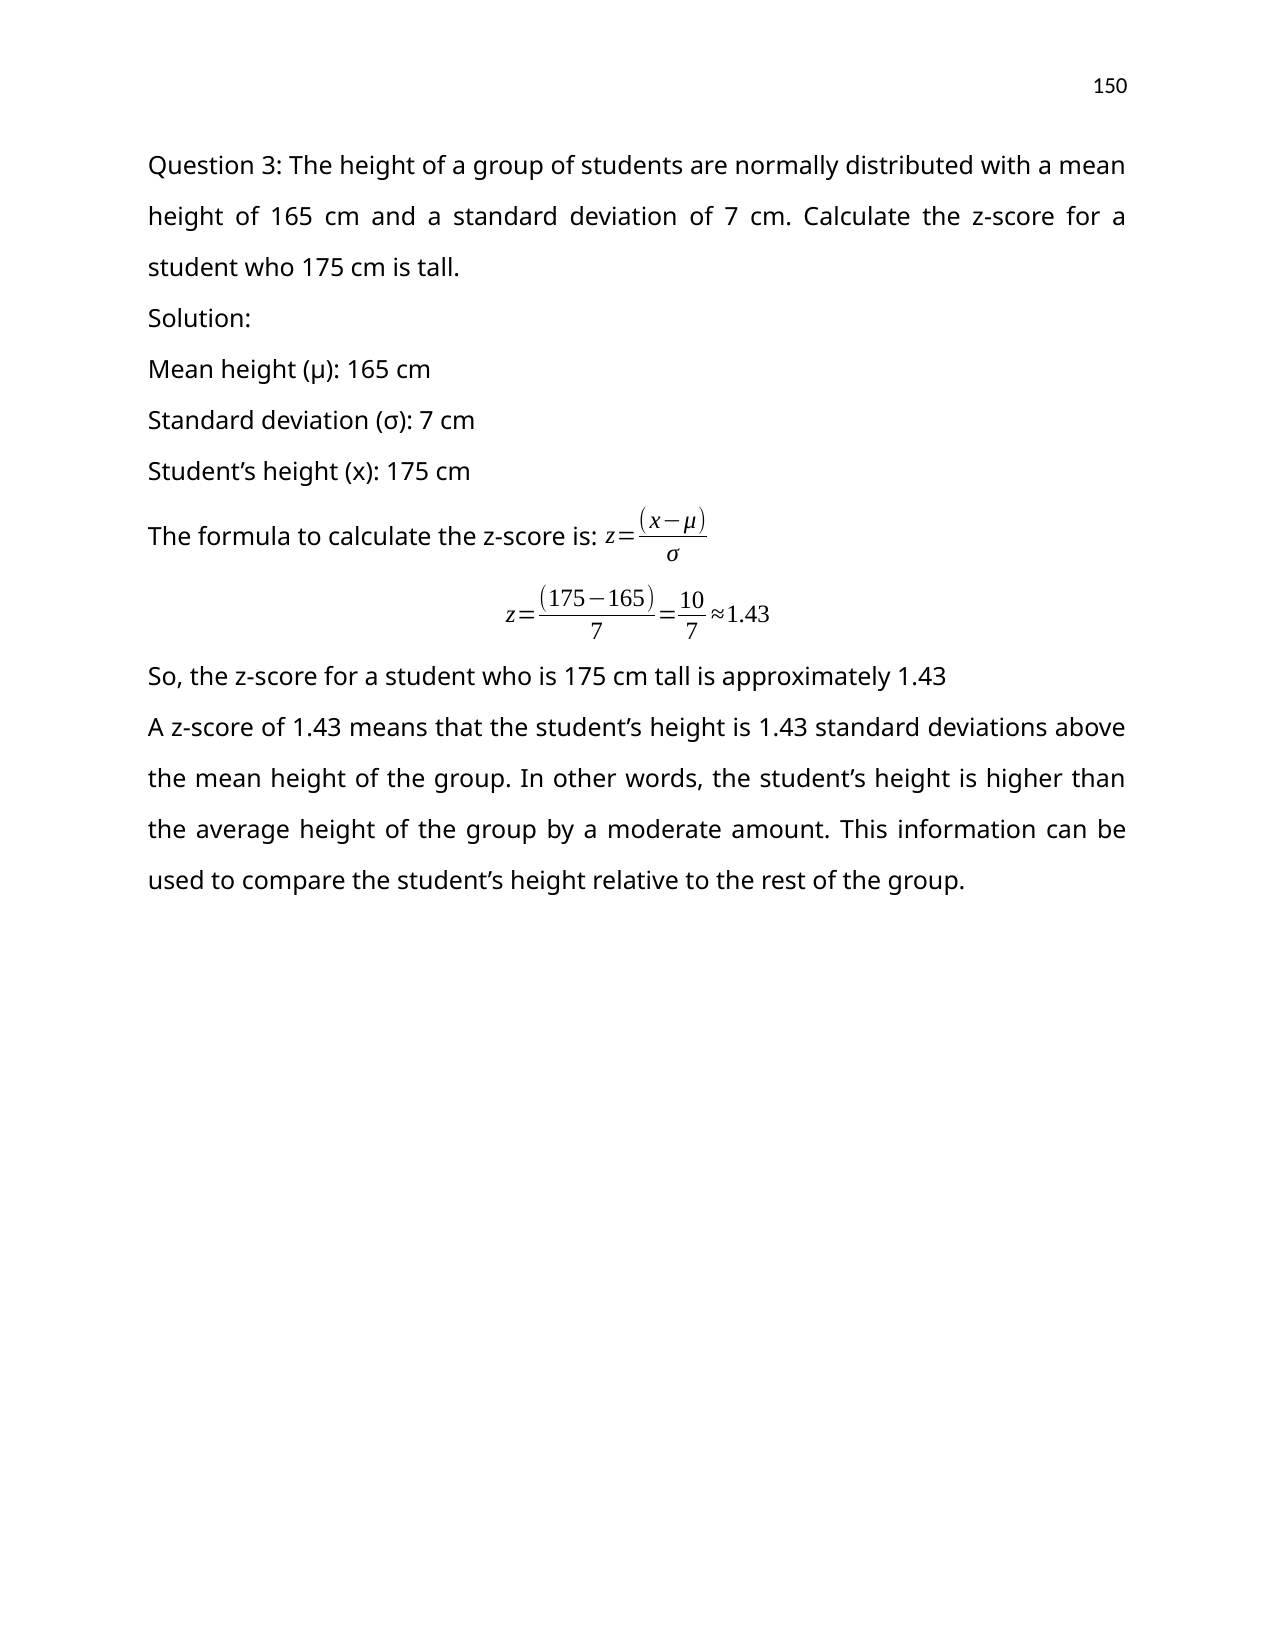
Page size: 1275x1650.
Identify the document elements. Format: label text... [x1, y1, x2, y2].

text So, the z-score for a student who is 175 cm tall is approximately 1.43 [148, 658, 1127, 692]
text The formula to calculate the z-score is: [148, 505, 1127, 566]
text Question 3: The height of a group of students are normally distributed with a mean height of 165 cm and a standard deviation of 7 cm. Calculate the z-score for a student who 175 cm is tall. [148, 148, 1127, 284]
text A z-score of 1.43 means that the student’s height is 1.43 standard deviations above the mean height of the group. In other words, the student’s height is higher than the average height of the group by a moderate amount. This information can be used to compare the student’s height relative to the rest of the group. [148, 709, 1127, 897]
text Student’s height (x): 175 cm [148, 454, 1127, 488]
text Mean height (µ): 165 cm [148, 352, 1127, 386]
text Solution: [148, 301, 1127, 335]
text Standard deviation (σ): 7 cm [148, 403, 1127, 437]
